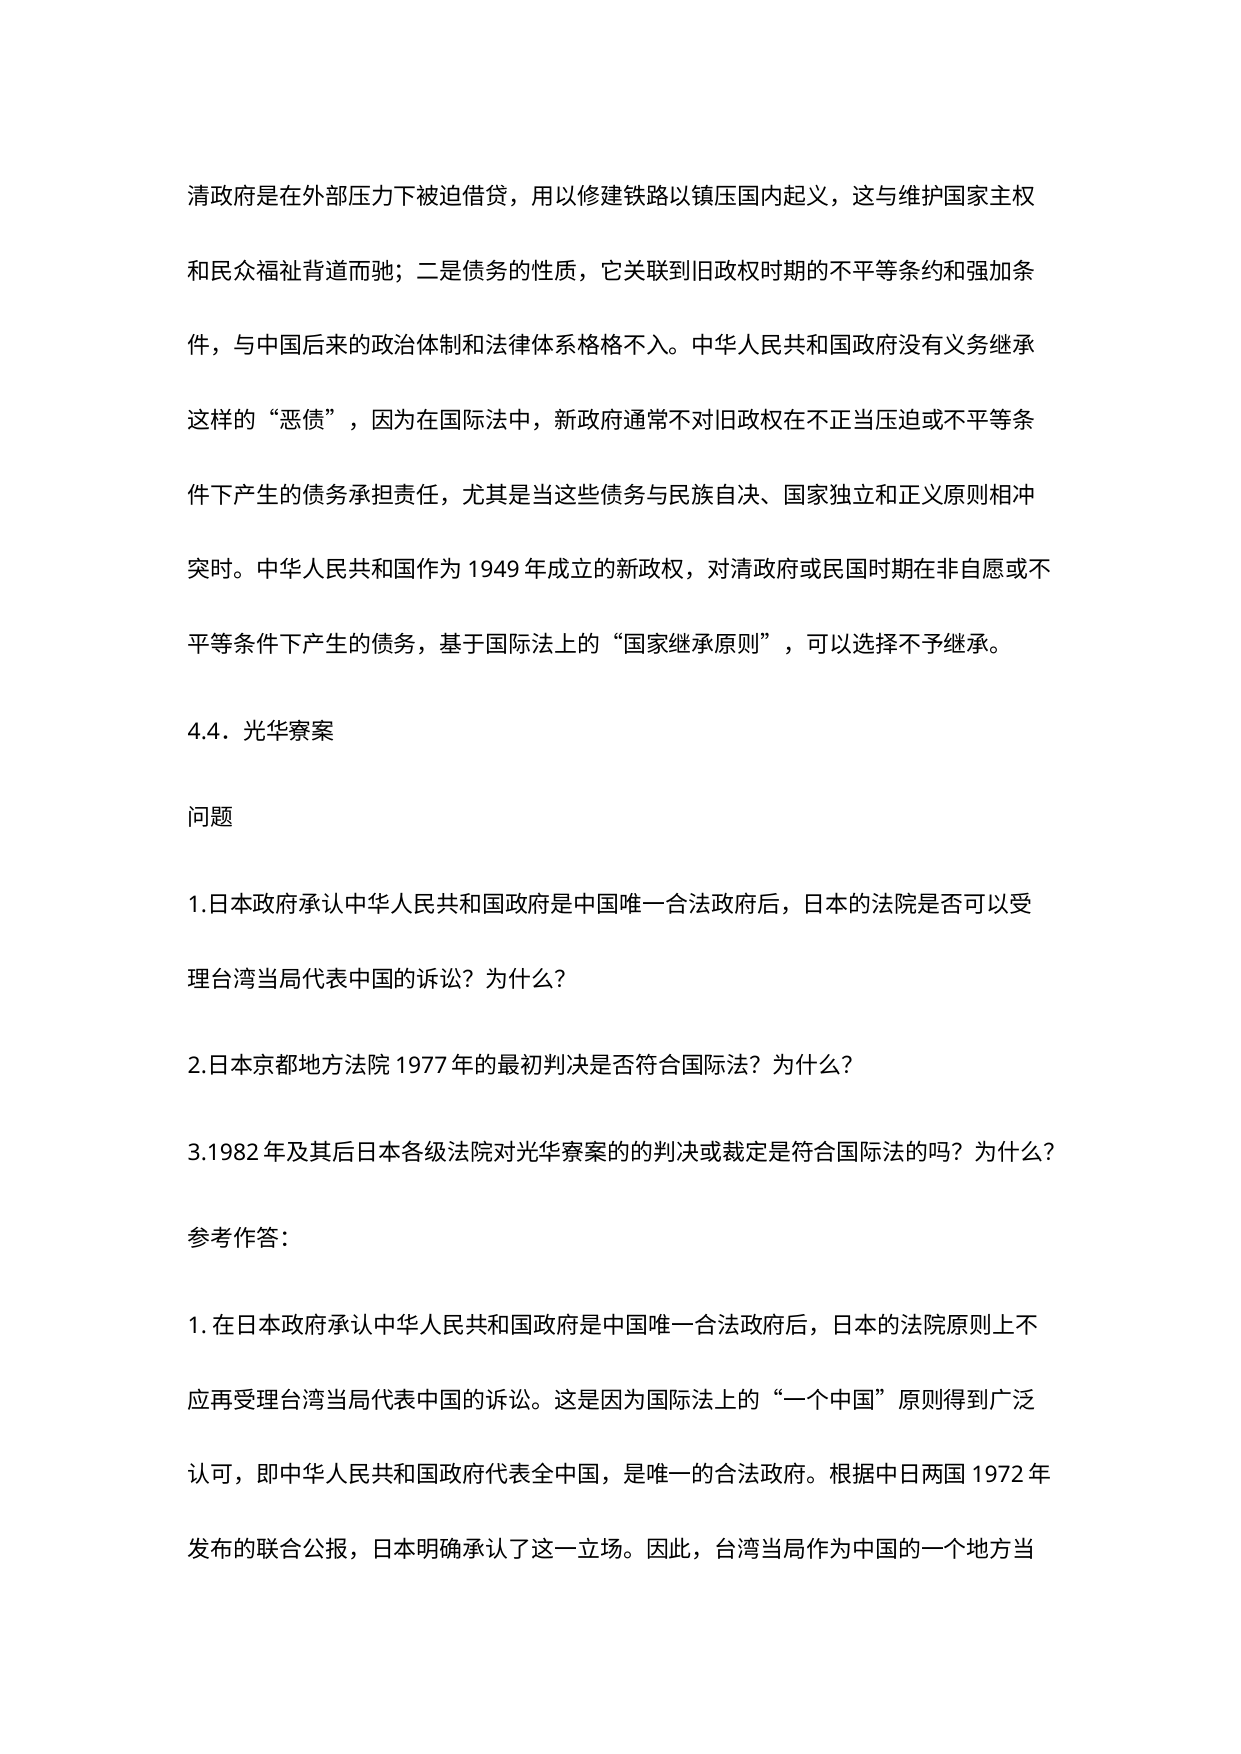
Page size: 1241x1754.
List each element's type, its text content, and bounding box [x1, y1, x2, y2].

text 1.日本政府承认中华人民共和国政府是中国唯一合法政府后，日本的法院是否可以受理台湾当局代表中国的诉讼？为什么？ [187, 870, 1053, 1009]
text 参考作答： [187, 1204, 1053, 1269]
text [187, 1291, 1053, 1580]
text 2.日本京都地方法院1977年的最初判决是否符合国际法？为什么？ [187, 1031, 1053, 1096]
text 4.4．光华寮案 [187, 697, 1053, 762]
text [187, 162, 1053, 675]
text 3.1982年及其后日本各级法院对光华寮案的的判决或裁定是符合国际法的吗？为什么？ [187, 1118, 1053, 1183]
text 问题 [187, 783, 1053, 848]
